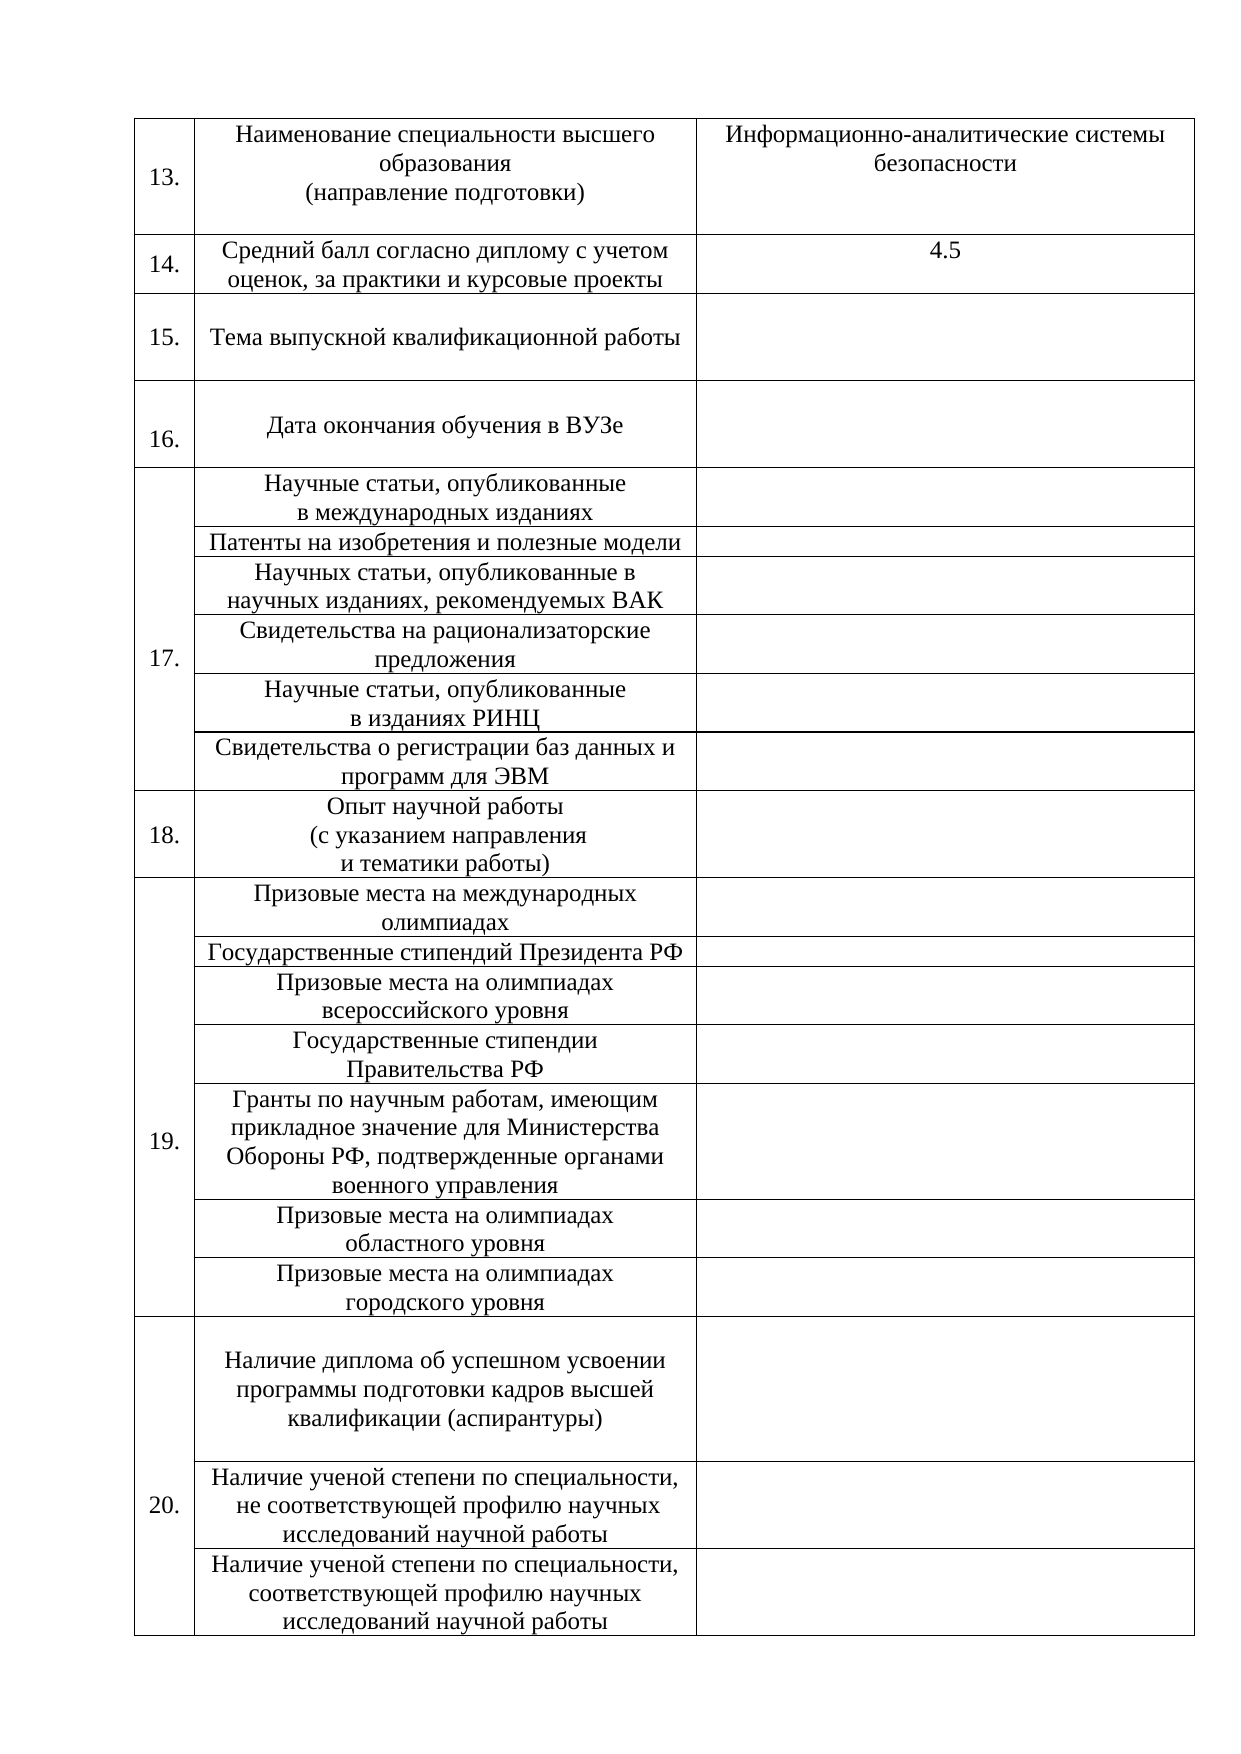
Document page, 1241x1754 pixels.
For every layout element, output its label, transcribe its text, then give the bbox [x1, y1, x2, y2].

table_cell 20. [135, 1317, 194, 1635]
table_cell Наименование специальности высшего образования (направление подготовки) [195, 119, 696, 234]
table_cell [697, 1025, 1194, 1083]
table_cell [697, 1462, 1194, 1548]
table_cell 15. [135, 294, 194, 380]
table_cell Наличие диплома об успешном усвоении программы подготовки кадров высшей квалификации (аспирантуры) [195, 1317, 696, 1461]
table_cell [697, 937, 1194, 966]
table_cell Научные статьи, опубликованные в международных изданиях [195, 468, 696, 526]
table_cell [697, 1549, 1194, 1635]
table_cell Наличие ученой степени по специальности, соответствующей профилю научных исследований научной работы [195, 1549, 696, 1635]
table_cell Информационно-аналитические системы безопасности [697, 119, 1194, 234]
table_cell [697, 557, 1194, 614]
table_cell Призовые места на международных олимпиадах [195, 878, 696, 936]
table_cell Тема выпускной квалификационной работы [195, 294, 696, 380]
table_cell [697, 468, 1194, 526]
table_cell 19. [135, 878, 194, 1316]
table_cell Наличие ученой степени по специальности, не соответствующей профилю научных исследований научной работы [195, 1462, 696, 1548]
table_cell [697, 878, 1194, 936]
table_cell 13. [135, 119, 194, 234]
table_cell Государственные стипендий Президента РФ [195, 937, 696, 966]
table_cell 18. [135, 791, 194, 877]
table_cell Призовые места на олимпиадах городского уровня [195, 1258, 696, 1316]
table_cell [697, 1317, 1194, 1461]
table_cell [697, 791, 1194, 877]
table_cell Дата окончания обучения в ВУЗе [195, 381, 696, 467]
table_cell Государственные стипендии Правительства РФ [195, 1025, 696, 1083]
table_cell Свидетельства о регистрации баз данных и программ для ЭВМ [195, 733, 696, 790]
table_cell Научные статьи, опубликованные в изданиях РИНЦ [195, 674, 696, 731]
table_cell [697, 674, 1194, 731]
table_cell 17. [135, 468, 194, 790]
table_cell Призовые места на олимпиадах всероссийского уровня [195, 967, 696, 1024]
table_cell Научных статьи, опубликованные в научных изданиях, рекомендуемых ВАК [195, 557, 696, 614]
table_cell Свидетельства на рационализаторские предложения [195, 615, 696, 673]
table_cell 16. [135, 381, 194, 467]
table_cell [697, 1258, 1194, 1316]
table_cell Патенты на изобретения и полезные модели [195, 527, 696, 556]
table_cell 14. [135, 235, 194, 293]
table_cell Опыт научной работы (с указанием направления и тематики работы) [195, 791, 696, 877]
table_cell Призовые места на олимпиадах областного уровня [195, 1200, 696, 1257]
table_cell 4.5 [697, 235, 1194, 293]
table_cell Средний балл согласно диплому с учетом оценок, за практики и курсовые проекты [195, 235, 696, 293]
table_cell [697, 527, 1194, 556]
table_cell Гранты по научным работам, имеющим прикладное значение для Министерства Обороны РФ, подтвержденные органами военного управления [195, 1084, 696, 1199]
table_cell [697, 1200, 1194, 1257]
table_cell [697, 381, 1194, 467]
table_cell [697, 615, 1194, 673]
table_cell [697, 294, 1194, 380]
table_cell [697, 733, 1194, 790]
table_cell [697, 1084, 1194, 1199]
table_cell [697, 967, 1194, 1024]
